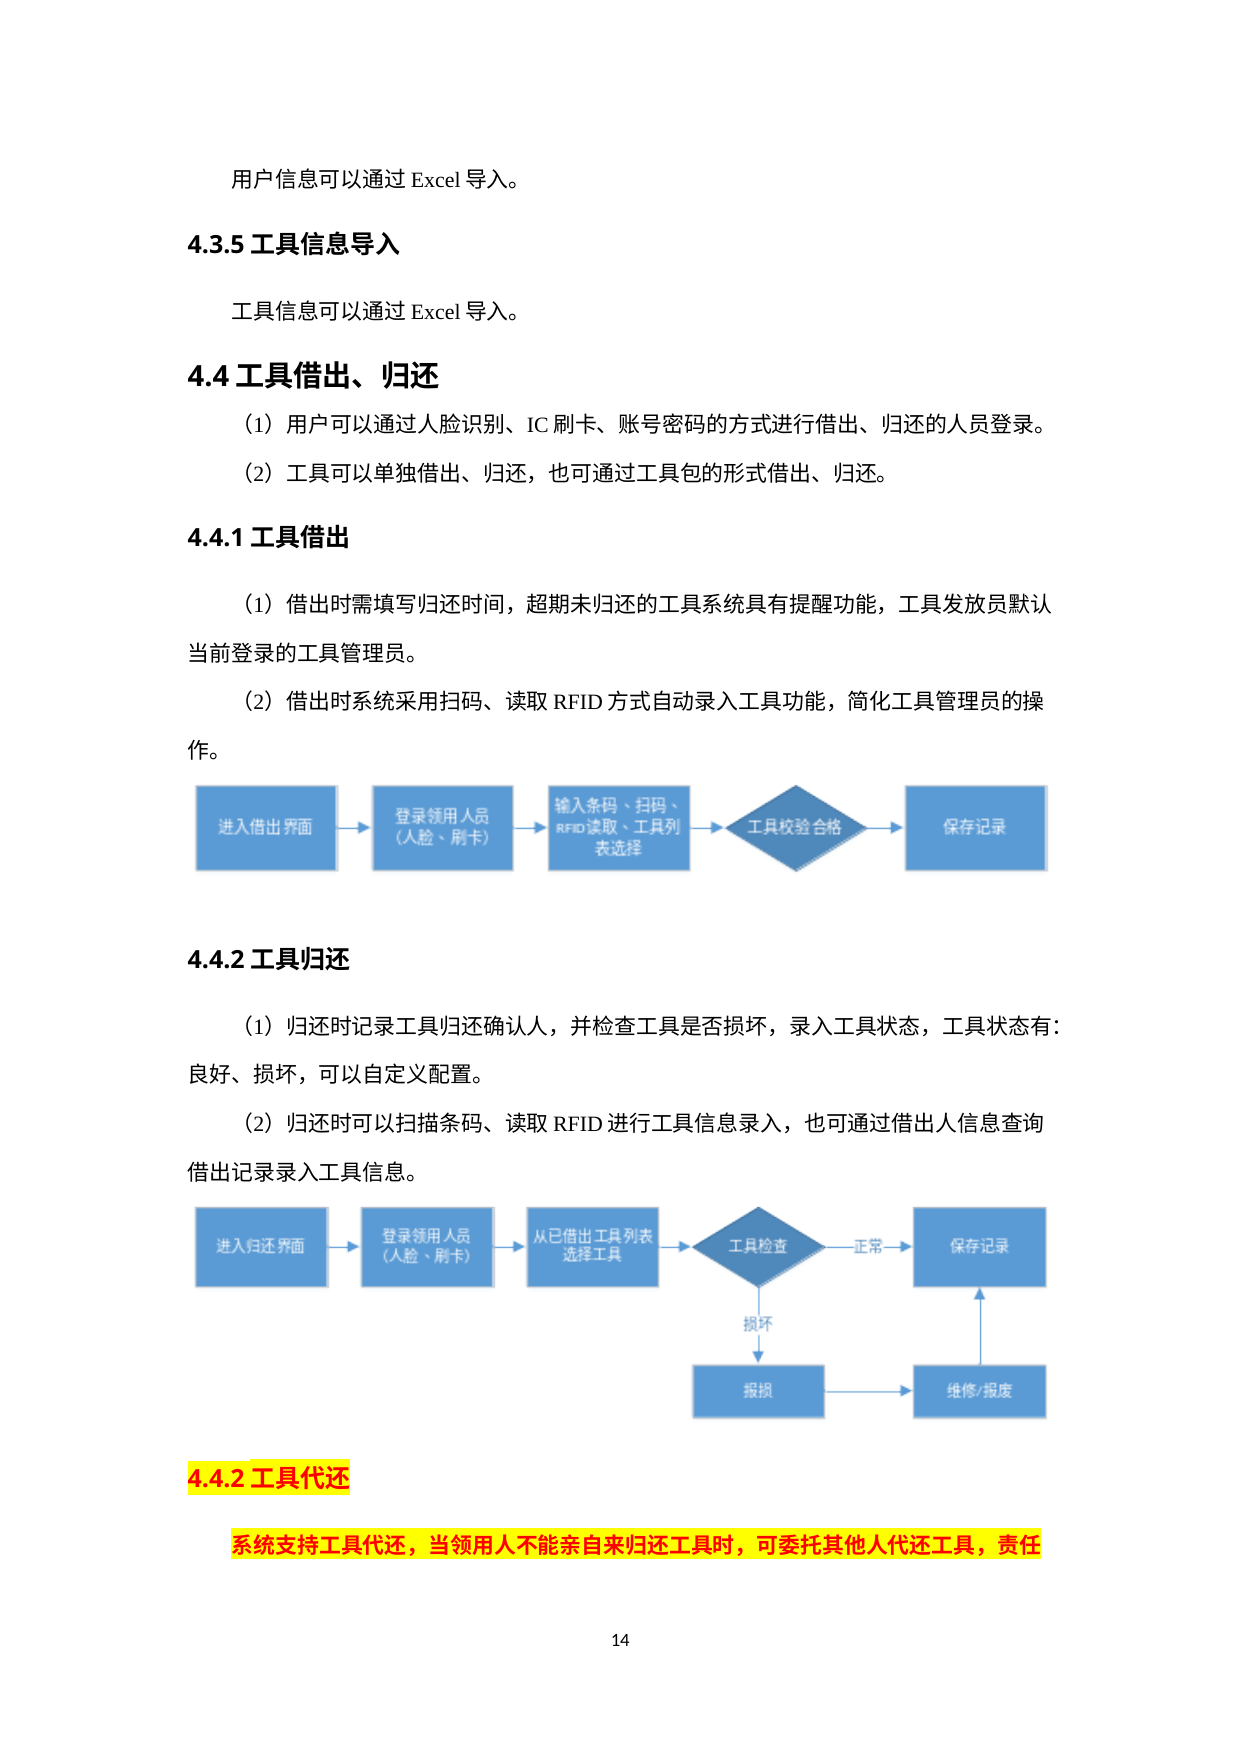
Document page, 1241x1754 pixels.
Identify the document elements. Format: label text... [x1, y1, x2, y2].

list （2）借出时系统采用扫码、读取RFID方式自动录入工具功能，简化工具管理员的操作。 [187, 684, 1053, 765]
text 4.4.2工具代还 [187, 1444, 1053, 1509]
list （2）工具可以单独借出、归还，也可通过工具包的形式借出、归还。 [187, 455, 1053, 488]
list （2）归还时可以扫描条码、读取RFID进行工具信息录入，也可通过借出人信息查询借出记录录入工具信息。 [187, 1105, 1053, 1187]
list 工具信息可以通过Excel导入。 [187, 293, 1053, 326]
text 4.4.2工具归还 [187, 925, 1053, 990]
text 4.3.5工具信息导入 [187, 210, 1053, 275]
list （1）借出时需填写归还时间，超期未归还的工具系统具有提醒功能，工具发放员默认当前登录的工具管理员。 [187, 587, 1053, 668]
text 4.4.1工具借出 [187, 503, 1053, 568]
list （1）用户可以通过人脸识别、IC刷卡、账号密码的方式进行借出、归还的人员登录。 [187, 407, 1053, 439]
text 4.4工具借出、归还 [187, 342, 1053, 407]
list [187, 1527, 1053, 1560]
list 用户信息可以通过Excel导入。 [187, 162, 1053, 194]
list （1）归还时记录工具归还确认人，并检查工具是否损坏，录入工具状态，工具状态有：良好、损坏，可以自定义配置。 [187, 1008, 1053, 1089]
